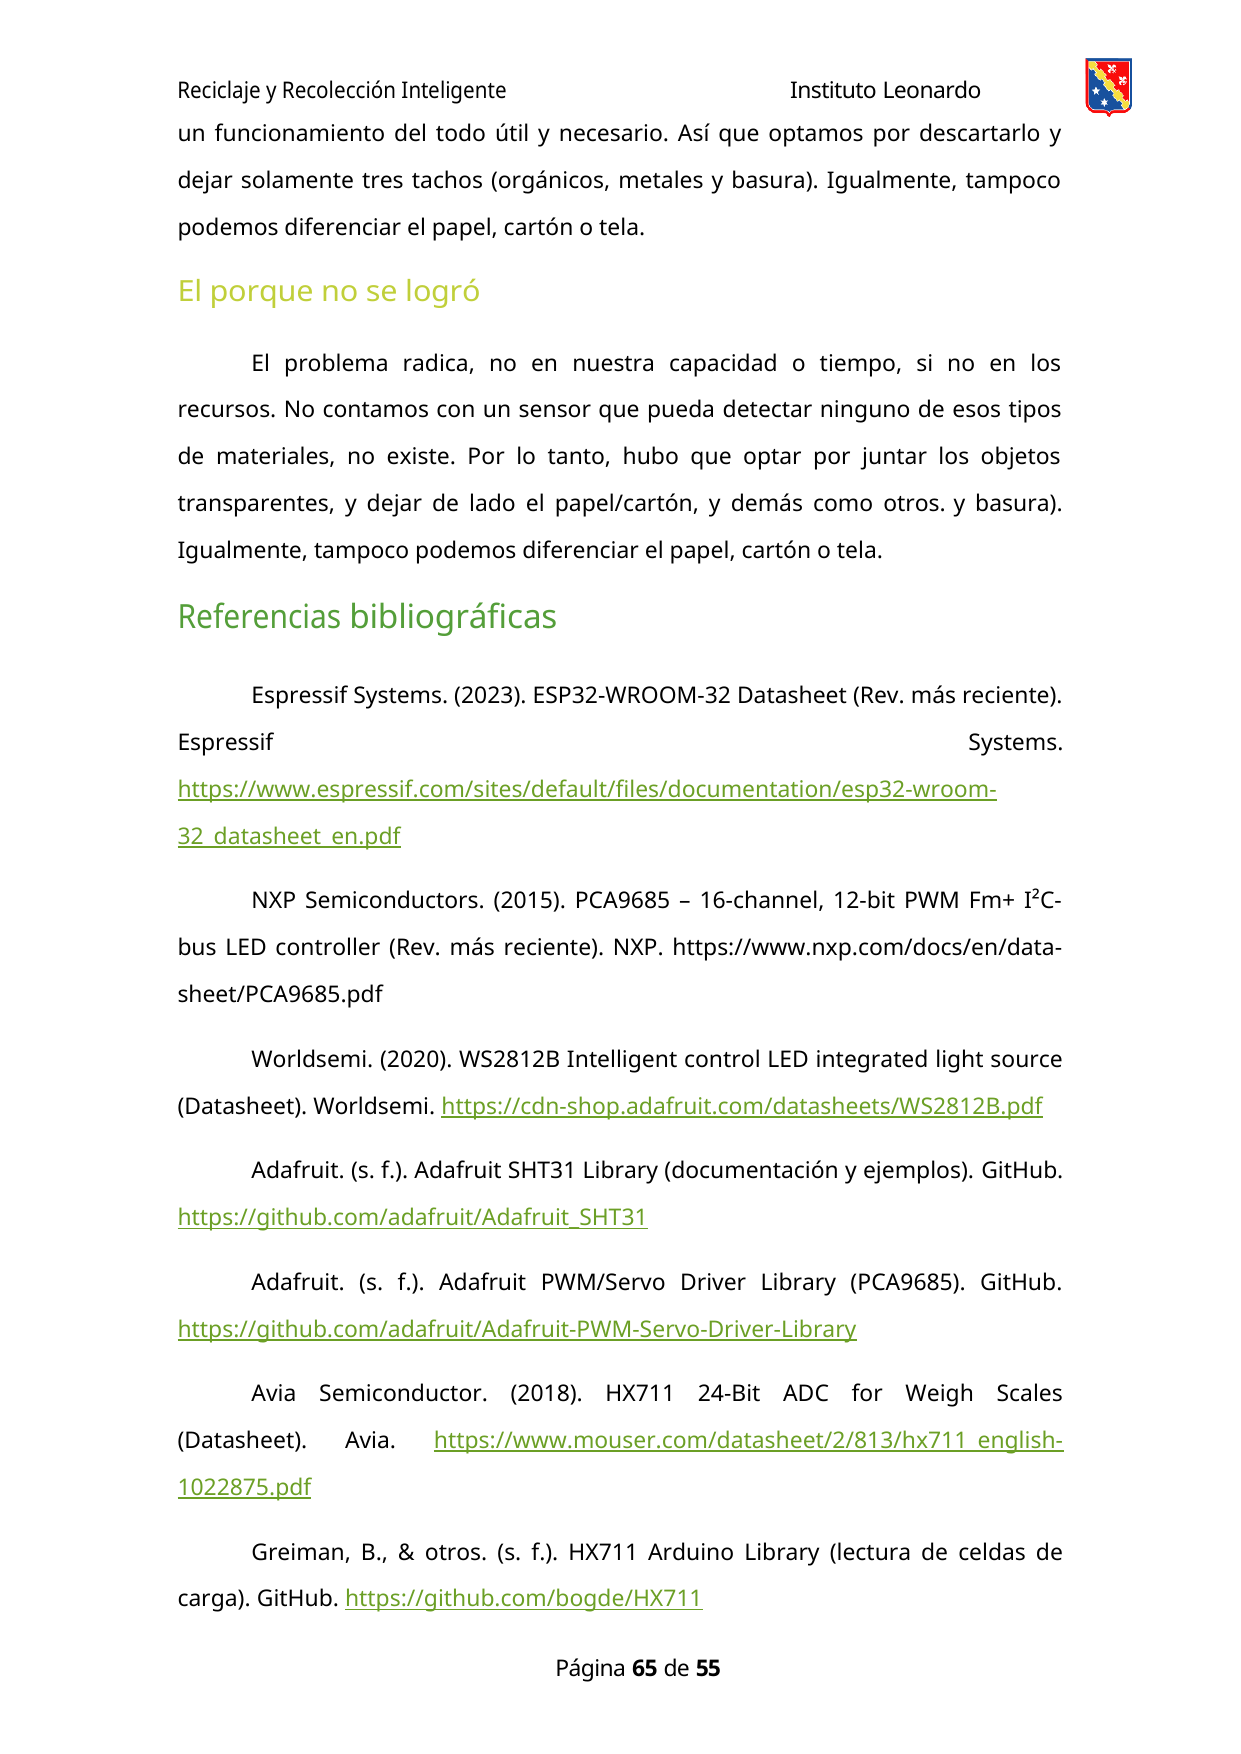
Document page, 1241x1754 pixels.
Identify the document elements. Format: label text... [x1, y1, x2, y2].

text Adafruit. (s. f.). Adafruit SHT31 Library (documentación y ejemplos). GitHub. https://github.com/adafruit/Adafruit_SHT31 [177, 1154, 1063, 1232]
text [177, 117, 1062, 242]
subtitle Referencias bibliográficas [177, 593, 1122, 639]
text El problema radica, no en nuestra capacidad o tiempo, si no en los recursos. No contamos con un sensor que pueda detectar ninguno de esos tipos de materiales, no existe. Por lo tanto, hubo que optar por juntar los objetos transparentes, y dejar de lado el papel/cartón, y demás como otros. y basura). Igualmente, tampoco podemos diferenciar el papel, cartón o tela. [177, 346, 1062, 565]
subtitle El porque no se logró [177, 270, 1122, 309]
text Worldsemi. (2020). WS2812B Intelligent control LED integrated light source (Datasheet). Worldsemi. https://cdn-shop.adafruit.com/datasheets/WS2812B.pdf [177, 1043, 1063, 1121]
text NXP Semiconductors. (2015). PCA9685 – 16-channel, 12-bit PWM Fm+ I²C-bus LED controller (Rev. más reciente). NXP. https://www.nxp.com/docs/en/data-sheet/PCA9685.pdf [177, 884, 1063, 1009]
text Avia Semiconductor. (2018). HX711 24-Bit ADC for Weigh Scales (Datasheet). Avia. https://www.mouser.com/datasheet/2/813/hx711_english-1022875.pdf [177, 1377, 1063, 1502]
text Adafruit. (s. f.). Adafruit PWM/Servo Driver Library (PCA9685). GitHub. https://github.com/adafruit/Adafruit-PWM-Servo-Driver-Library [177, 1266, 1063, 1344]
picture [1085, 58, 1132, 117]
text Espressif Systems. (2023). ESP32-WROOM-32 Datasheet (Rev. más reciente). Espressif Systems. https://www.espressif.com/sites/default/files/documentation/esp32-wroom-32_datasheet_en.pdf [177, 679, 1063, 851]
text Greiman, B., & otros. (s. f.). HX711 Arduino Library (lectura de celdas de carga). GitHub. https://github.com/bogde/HX711 [177, 1535, 1063, 1613]
